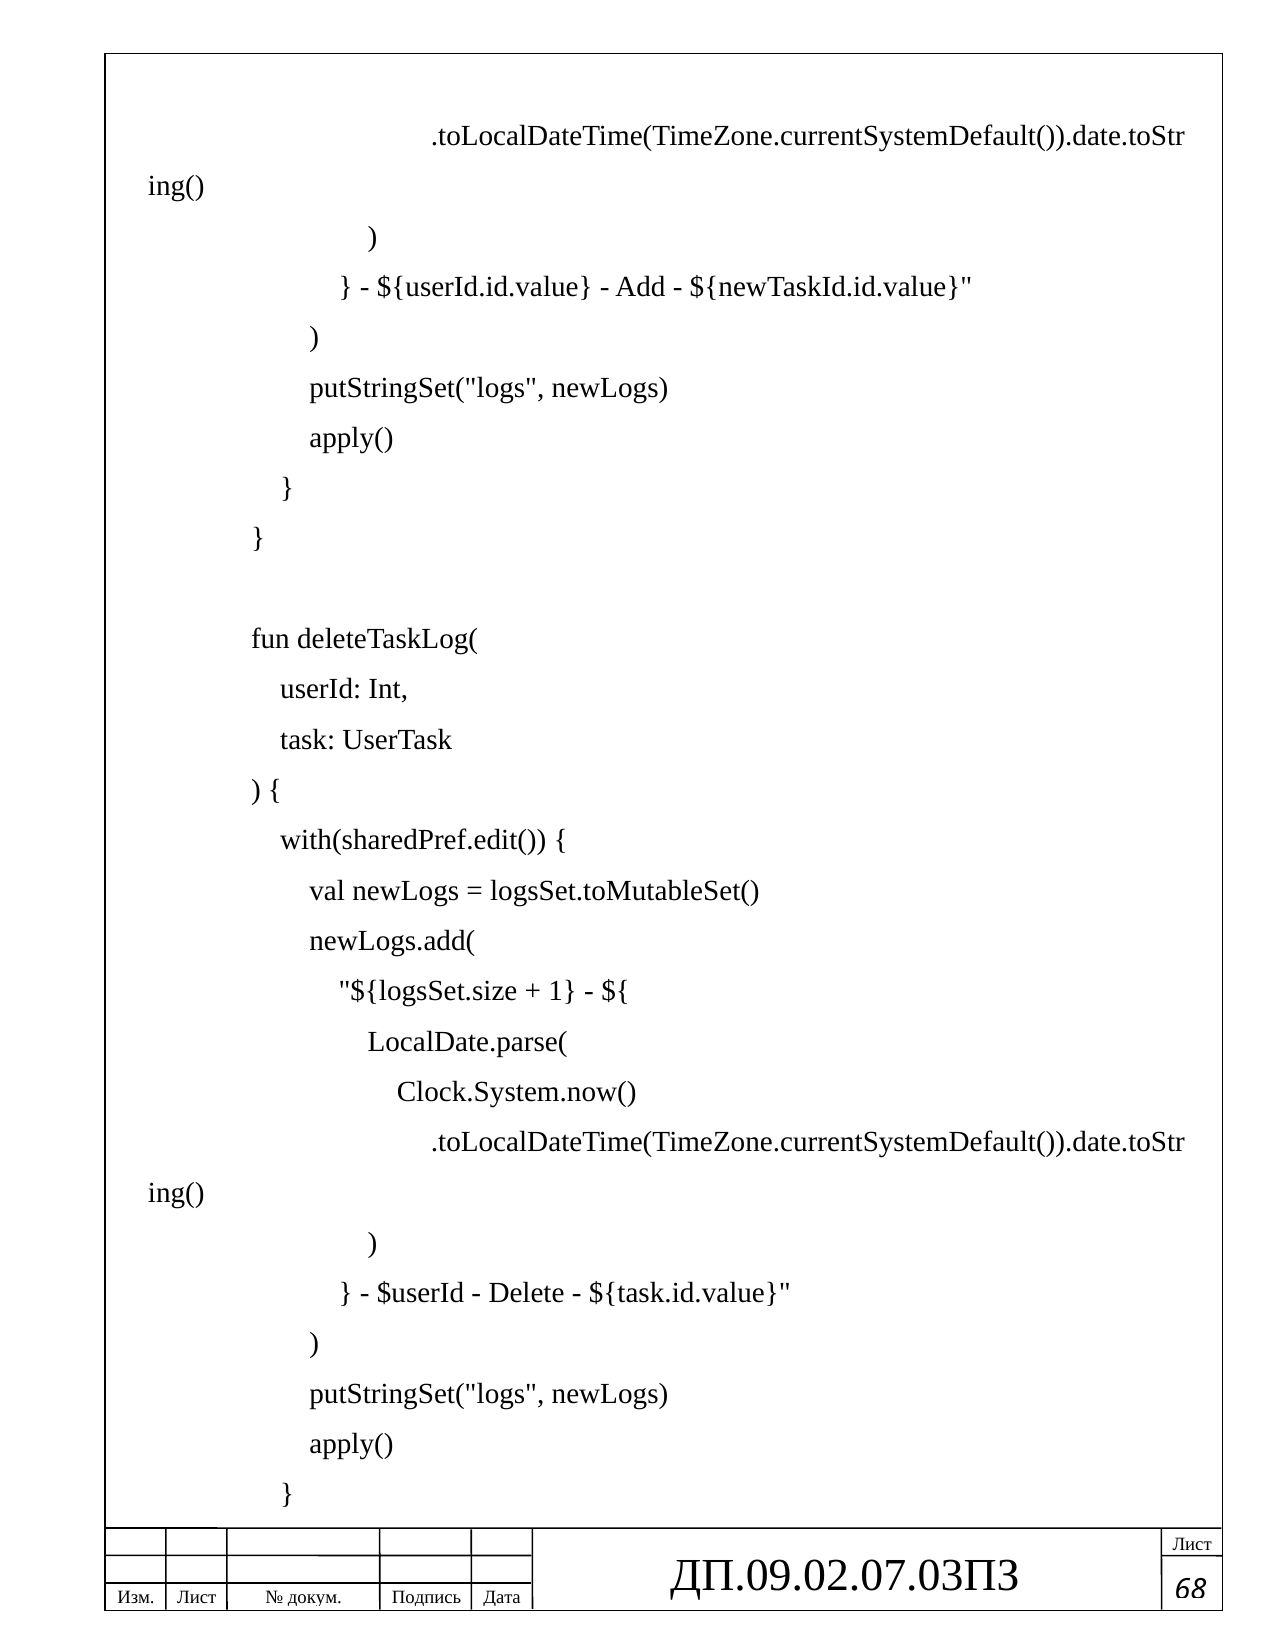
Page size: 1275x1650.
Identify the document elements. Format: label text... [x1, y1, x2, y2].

text userId: Int, [148, 672, 1186, 705]
text with(sharedPref.edit()) { [148, 822, 1186, 856]
text LocalDate.parse( [148, 1024, 1186, 1057]
text } [148, 1477, 1186, 1510]
text val newLogs = logsSet.toMutableSet() [148, 873, 1186, 906]
text .toLocalDateTime(TimeZone.currentSystemDefault()).date.toString() [148, 118, 1186, 202]
text ) [148, 1225, 1186, 1258]
text apply() [148, 1426, 1186, 1460]
text ) [148, 1326, 1186, 1359]
text Clock.System.now() [148, 1074, 1186, 1108]
text } [148, 470, 1186, 504]
text ) [148, 219, 1186, 252]
text } - $userId - Delete - ${task.id.value}" [148, 1275, 1186, 1309]
text ) [148, 319, 1186, 353]
text newLogs.add( [148, 923, 1186, 957]
text putStringSet("logs", newLogs) [148, 1376, 1186, 1409]
text task: UserTask [148, 722, 1186, 755]
text apply() [148, 420, 1186, 453]
text putStringSet("logs", newLogs) [148, 370, 1186, 403]
text "${logsSet.size + 1} - ${ [148, 973, 1186, 1007]
text ) { [148, 772, 1186, 806]
text fun deleteTaskLog( [148, 621, 1186, 655]
text .toLocalDateTime(TimeZone.currentSystemDefault()).date.toString() [148, 1124, 1186, 1208]
text } [148, 521, 1186, 554]
text } - ${userId.id.value} - Add - ${newTaskId.id.value}" [148, 269, 1186, 303]
